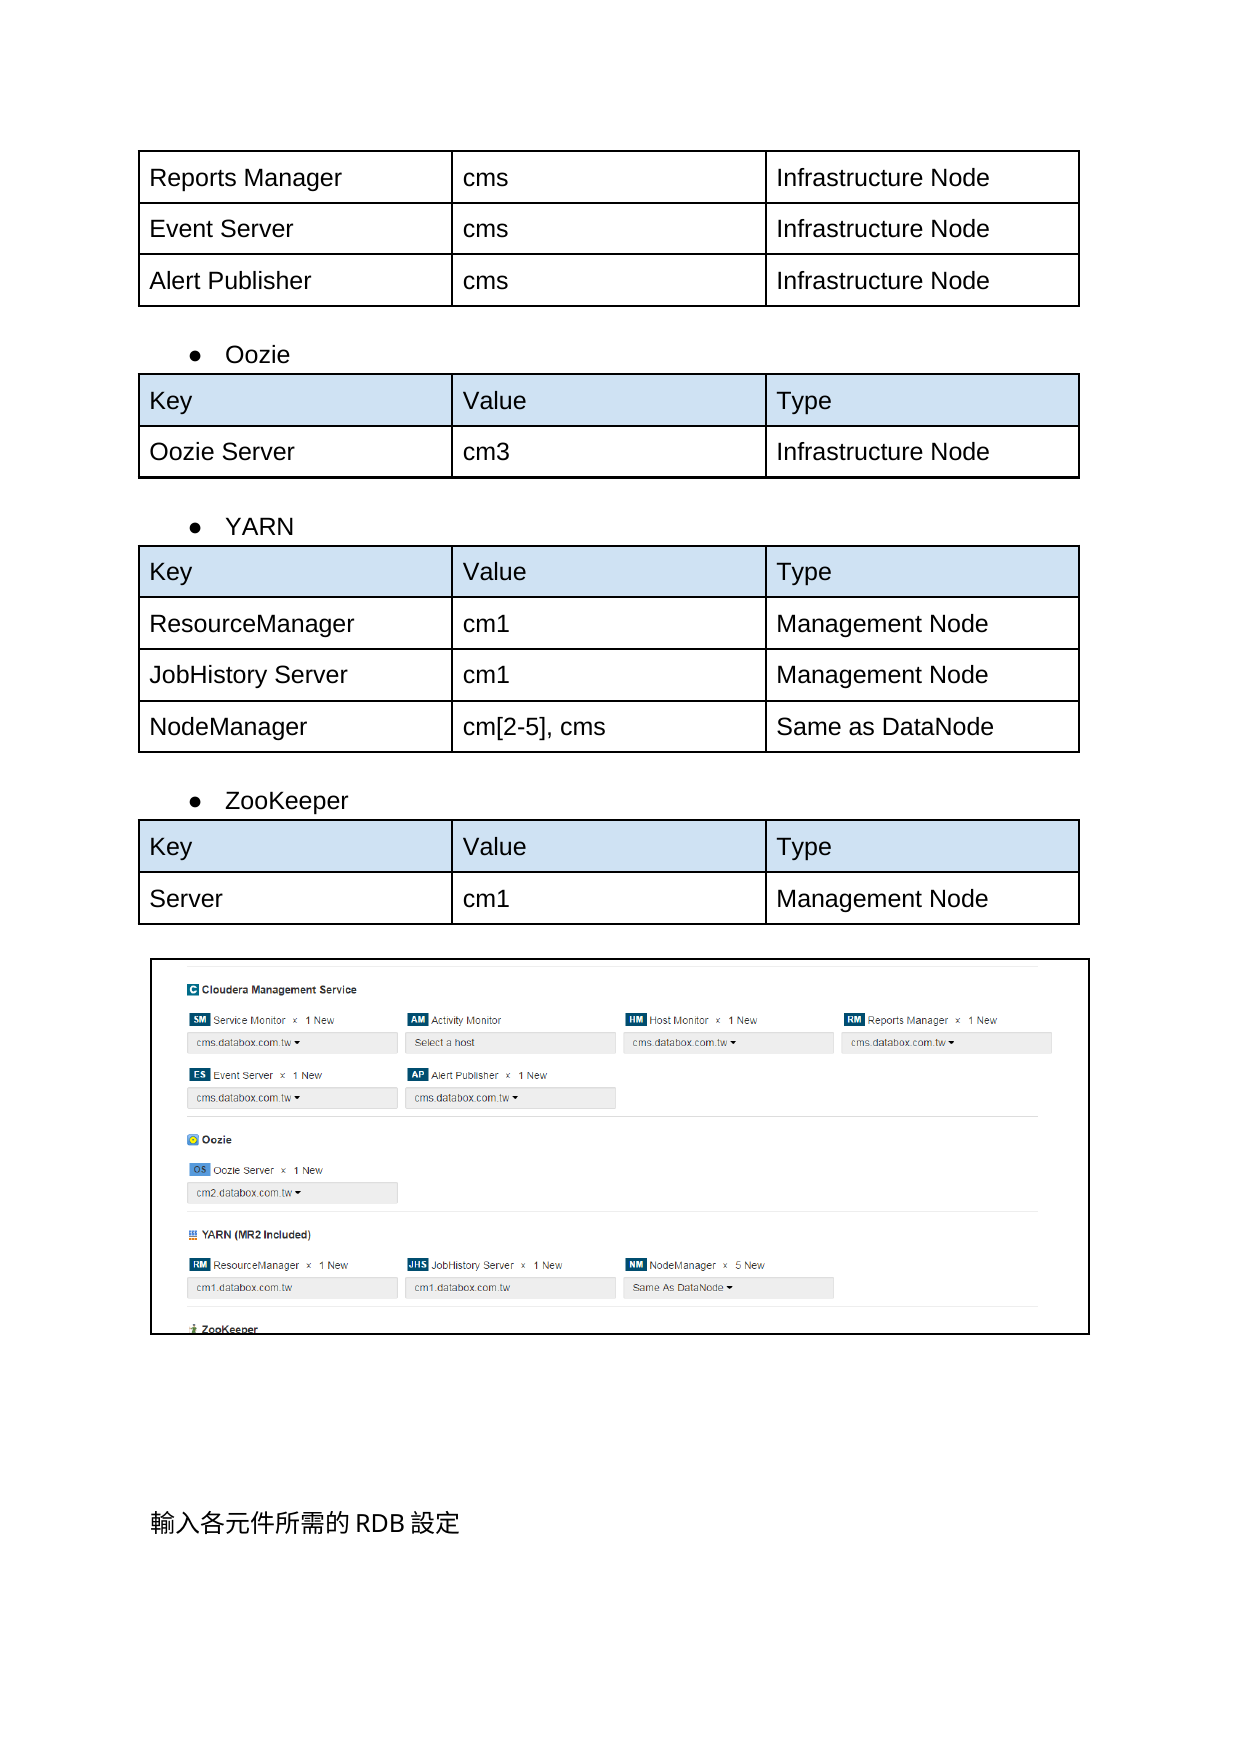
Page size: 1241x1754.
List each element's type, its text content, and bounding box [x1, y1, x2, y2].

list Oozie [187, 340, 1090, 369]
table_cell cms [453, 152, 765, 202]
table_cell cm3 [453, 427, 765, 476]
table_cell ResourceManager [140, 598, 451, 648]
table_cell NodeManager [140, 702, 451, 751]
table_cell Reports Manager [140, 152, 451, 202]
table_cell Management Node [767, 650, 1078, 699]
table_cell JobHistory Server [140, 650, 451, 699]
list YARN [187, 512, 1090, 540]
table_cell cms [453, 255, 765, 305]
table_header Value [453, 547, 765, 596]
list ZooKeeper [187, 786, 1090, 815]
table_header Type [767, 375, 1078, 425]
table_cell Event Server [140, 204, 451, 253]
table_header Key [140, 547, 451, 596]
picture [152, 960, 1088, 1333]
table_cell Infrastructure Node [767, 427, 1078, 476]
table_cell Same as DataNode [767, 702, 1078, 751]
text 輸入各元件所需的RDB設定 [150, 1504, 1090, 1540]
table_header Key [140, 375, 451, 425]
table_cell cm1 [453, 650, 765, 699]
table_header Value [453, 821, 765, 871]
table_cell Management Node [767, 598, 1078, 648]
table_cell Alert Publisher [140, 255, 451, 305]
table_cell Infrastructure Node [767, 255, 1078, 305]
table_cell Oozie Server [140, 427, 451, 476]
table_header Value [453, 375, 765, 425]
table_cell Infrastructure Node [767, 204, 1078, 253]
table_cell cm1 [453, 873, 765, 923]
table_header Type [767, 547, 1078, 596]
table_cell Management Node [767, 873, 1078, 923]
table_header Type [767, 821, 1078, 871]
table_cell cm[2-5], cms [453, 702, 765, 751]
table_header Key [140, 821, 451, 871]
table_cell Server [140, 873, 451, 923]
table_cell Infrastructure Node [767, 152, 1078, 202]
table_cell cms [453, 204, 765, 253]
table_cell cm1 [453, 598, 765, 648]
